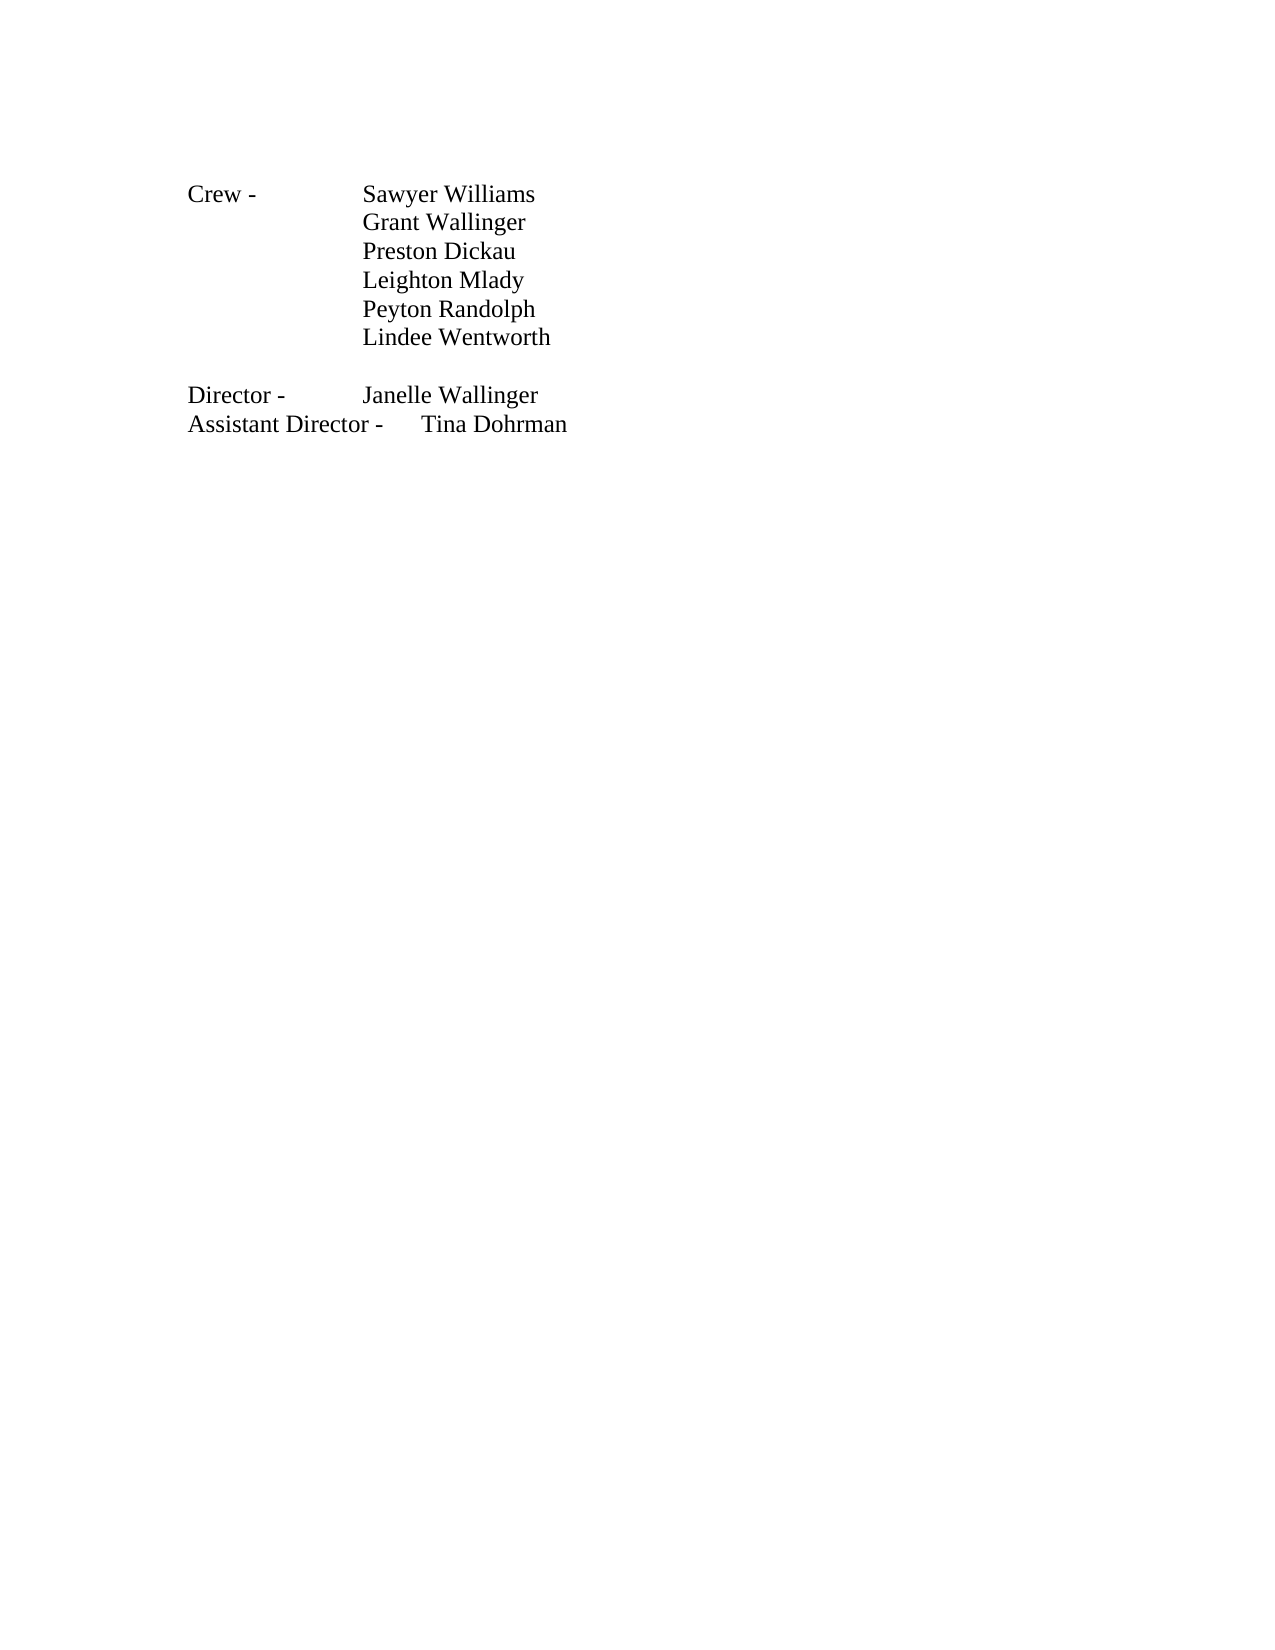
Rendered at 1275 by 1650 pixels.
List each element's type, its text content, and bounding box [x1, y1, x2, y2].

text Director - Janelle Wallinger [187, 380, 1087, 409]
text Grant Wallinger [187, 207, 1087, 236]
text Crew - Sawyer Williams [187, 179, 1087, 207]
text Peyton Randolph [187, 294, 1087, 322]
text Lindee Wentworth [187, 322, 1087, 351]
text Preston Dickau [187, 236, 1087, 265]
text Assistant Director - Tina Dohrman [187, 409, 1087, 437]
text Leighton Mlady [187, 265, 1087, 294]
